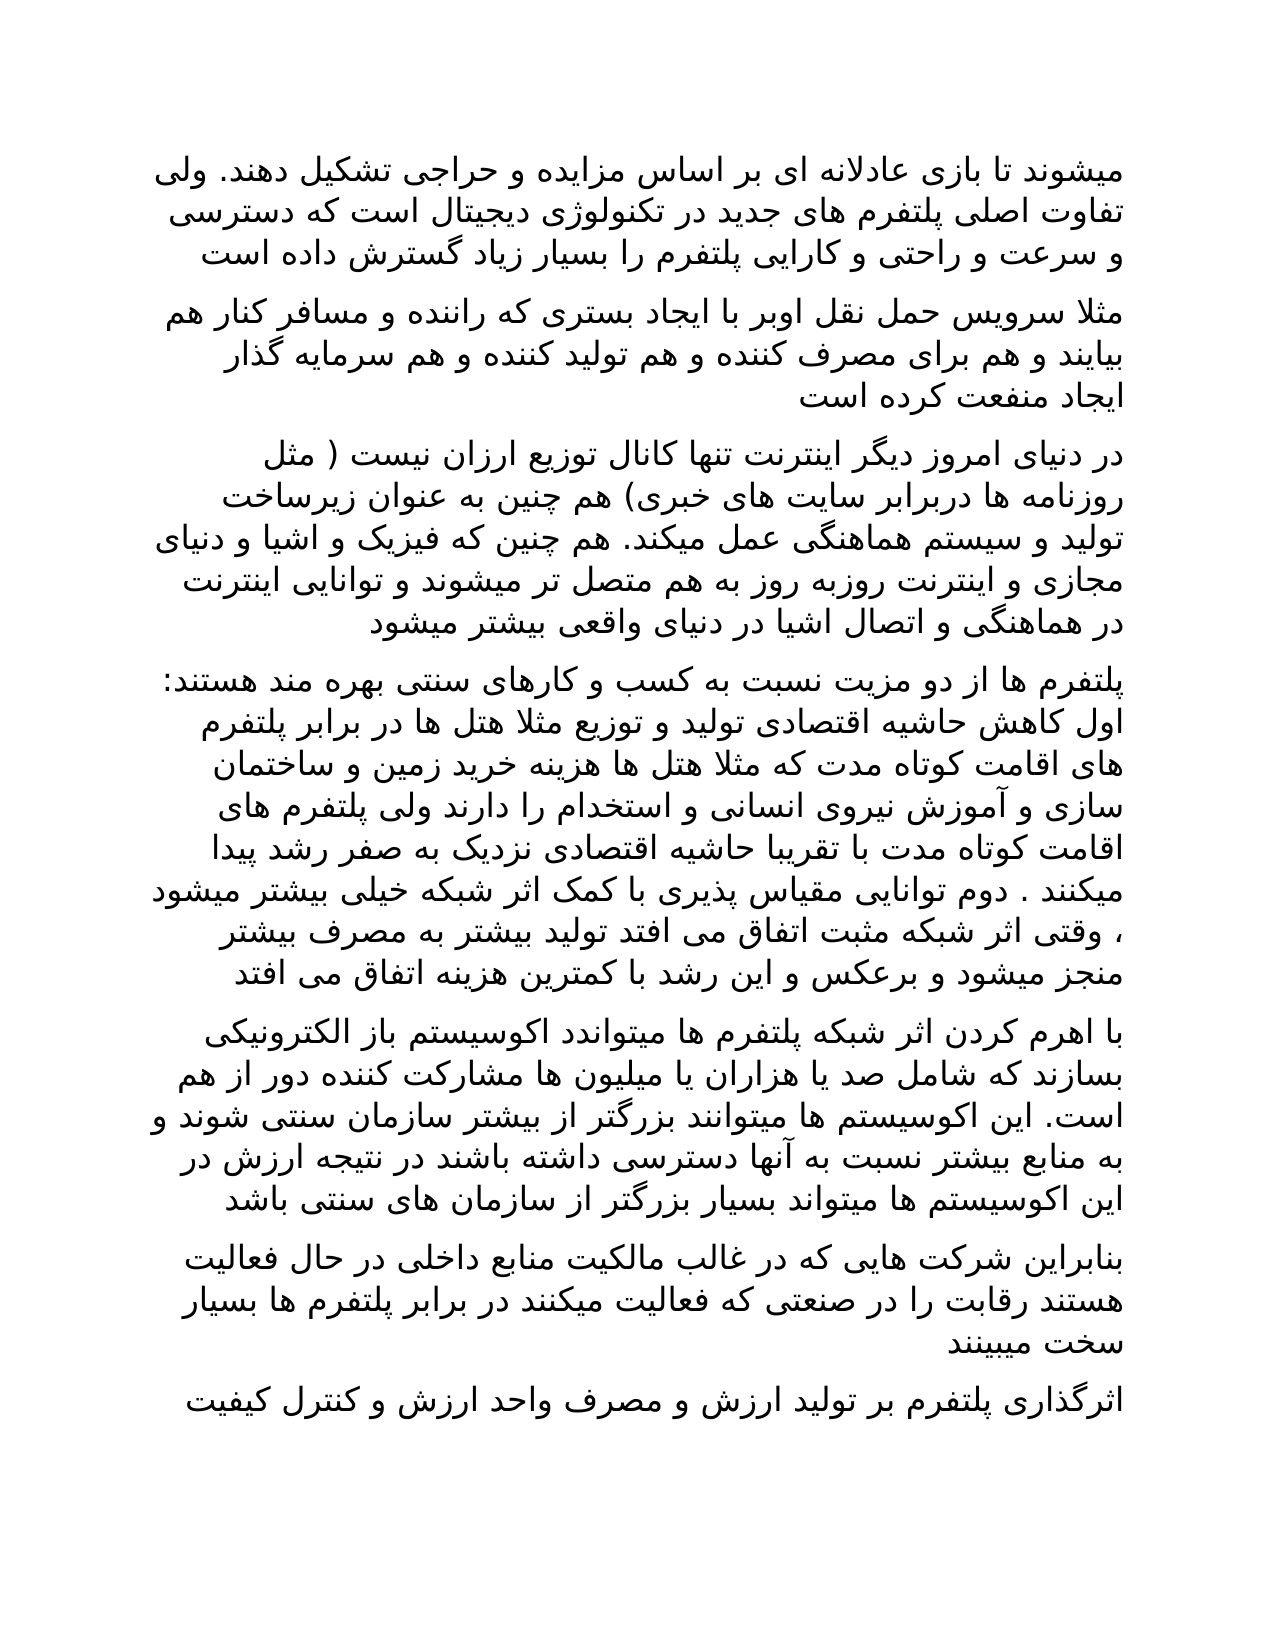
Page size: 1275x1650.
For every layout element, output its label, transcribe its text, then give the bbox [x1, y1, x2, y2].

text بنابراین شرکت هایی که در غالب مالکیت منابع داخلی در حال فعالیت هستند رقابت را در صنعتی که فعالیت میکنند در برابر پلتفرم ها بسیار سخت میبینند [150, 1238, 1125, 1361]
text اثرگذاری پلتفرم بر تولید ارزش و مصرف واحد ارزش و کنترل کیفیت [150, 1381, 1125, 1419]
text با اهرم کردن اثر شبکه پلتفرم ها میتواندد اکوسیستم باز الکترونیکی بسازند که شامل صد یا هزاران یا میلیون ها مشارکت کننده دور از هم است. این اکوسیستم ها میتوانند بزرگتر از بیشتر سازمان سنتی شوند و به منابع بیشتر نسبت به آنها دسترسی داشته باشند در نتیجه ارزش در این اکوسیستم ها میتواند بسیار بزرگتر از سازمان های سنتی باشد [150, 1012, 1125, 1219]
text مثلا سرویس حمل نقل اوبر با ایجاد بستری که راننده و مسافر کنار هم بیایند و هم برای مصرف کننده و هم تولید کننده و هم سرمایه گذار ایجاد منفعت کرده است [150, 292, 1125, 415]
text پلتفرم ها از دو مزیت نسبت به کسب و کارهای سنتی بهره مند هستند: اول کاهش حاشیه اقتصادی تولید و توزیع مثلا هتل ها در برابر پلتفرم های اقامت کوتاه مدت که مثلا هتل ها هزینه خرید زمین و ساختمان سازی و آموزش نیروی انسانی و استخدام را دارند ولی پلتفرم های اقامت کوتاه مدت با تقریبا حاشیه اقتصادی نزدیک به صفر رشد پیدا میکنند . دوم توانایی مقیاس پذیری با کمک اثر شبکه خیلی بیشتر میشود ، وقتی اثر شبکه مثبت اتفاق می افتد تولید بیشتر به مصرف بیشتر منجز میشود و برعکس و این رشد با کمترین هزینه اتفاق می افتد [150, 661, 1125, 993]
text در دنیای امروز دیگر اینترنت تنها کانال توزیع ارزان نیست ( مثل روزنامه ها دربرابر سایت های خبری) هم چنین به عنوان زیرساخت تولید و سیستم هماهنگی عمل میکند. هم چنین که فیزیک و اشیا و دنیای مجازی و اینترنت روزبه روز به هم متصل تر میشوند و توانایی اینترنت در هماهنگی و اتصال اشیا در دنیای واقعی بیشتر میشود [150, 434, 1125, 641]
